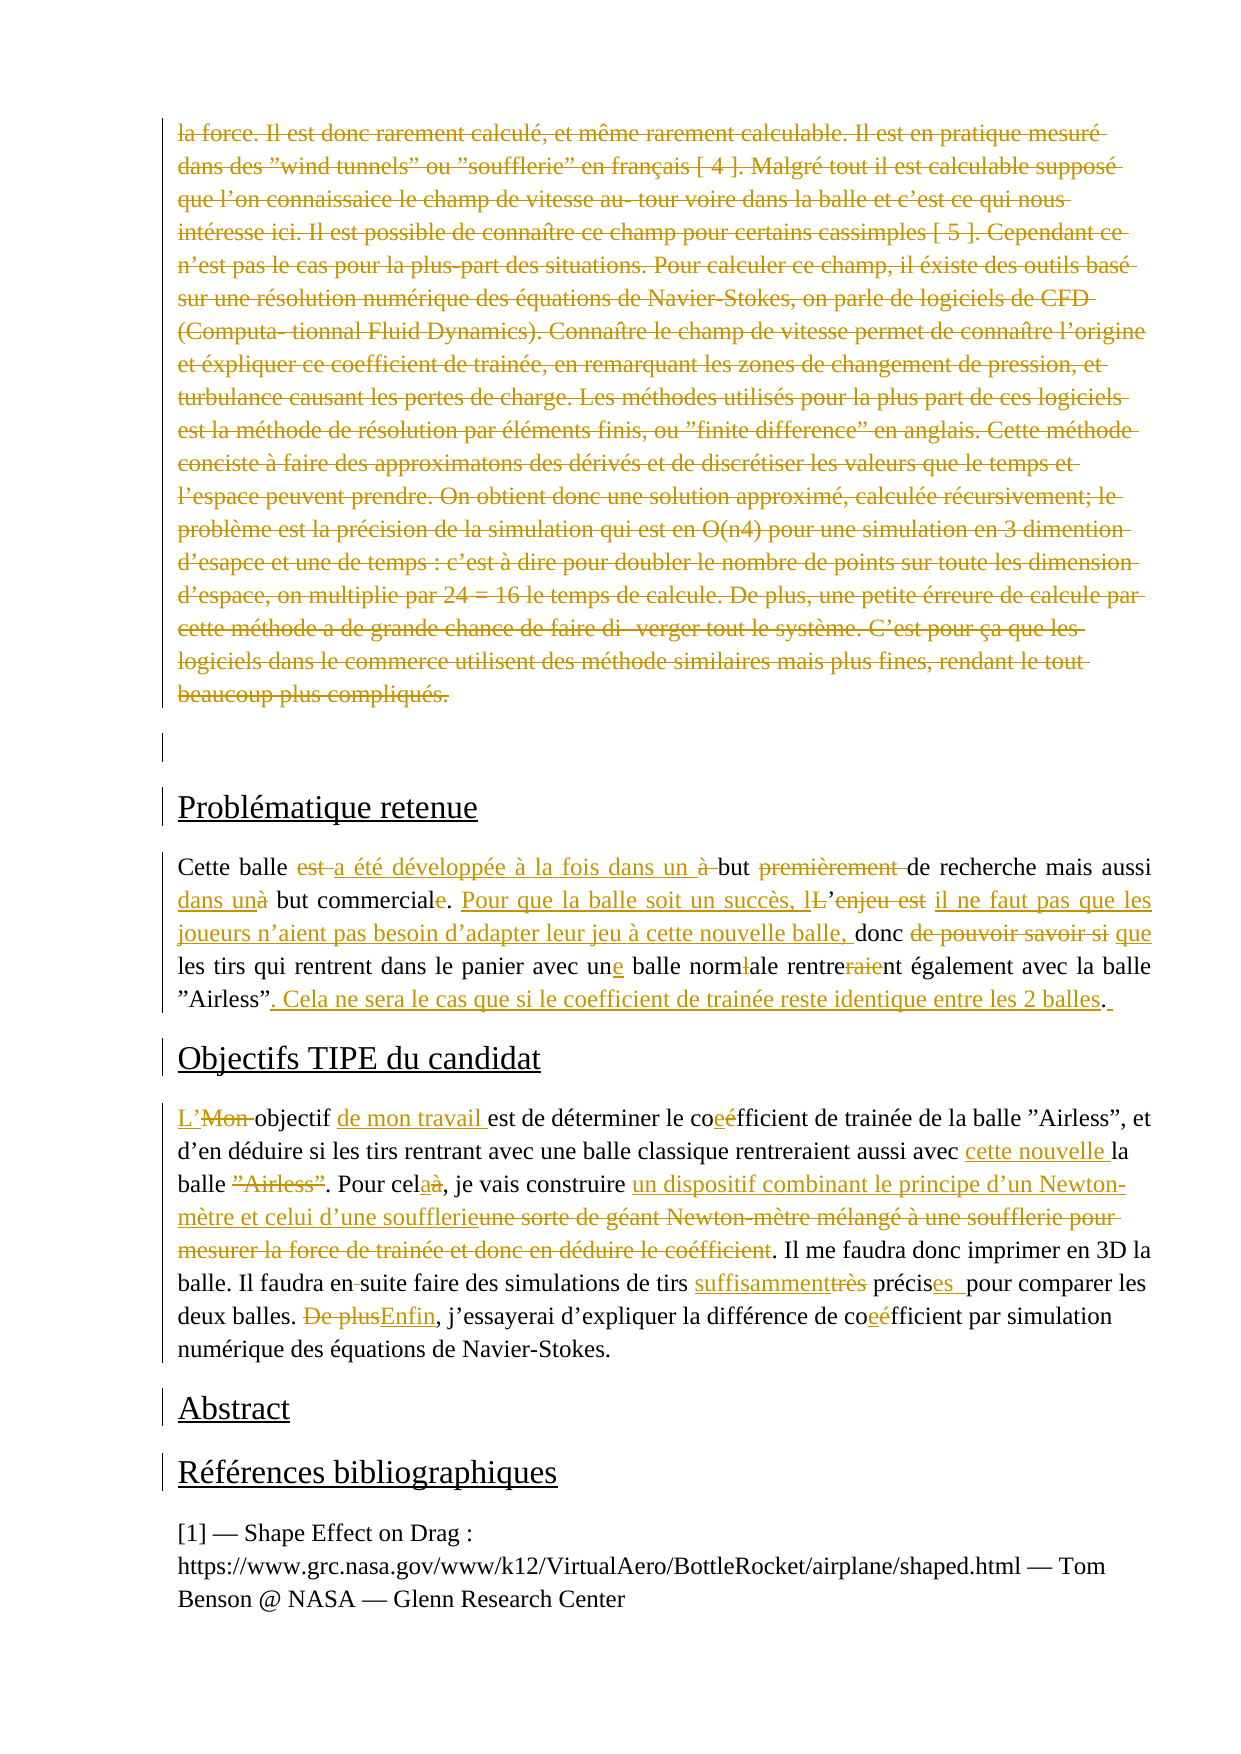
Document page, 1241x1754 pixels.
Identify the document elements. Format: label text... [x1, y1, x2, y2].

text [1] — Shape Effect on Drag : https://www.grc.nasa.gov/www/k12/VirtualAero/BottleRocket/airplane/shaped.html — Tom Benson @ NASA — Glenn Research Center [177, 1518, 1152, 1612]
text Cette balle but de recherche mais aussi but commercial. ’ donc les tirs qui rentrent dans le panier avec un balle normale rentrent également avec la balle ”Airless”. [177, 852, 1152, 1013]
text Objectifs TIPE du candidat [177, 1038, 1152, 1076]
text Références bibliographiques [177, 1453, 1152, 1491]
text objectif est de déterminer le cofficient de trainée de la balle ”Airless”, et d’en déduire si les tirs rentrant avec une balle classique rentreraient aussi avec la balle . Pour cel, je vais construire . Il me faudra donc imprimer en 3D la balle. Il faudra ensuite faire des simulations de tirs précispour comparer les deux balles. , j’essayerai d’expliquer la différence de cofficient par simulation numérique des équations de Navier-Stokes. [177, 1103, 1152, 1363]
text Abstract [177, 1388, 1152, 1426]
text Problématique retenue [177, 787, 1152, 826]
